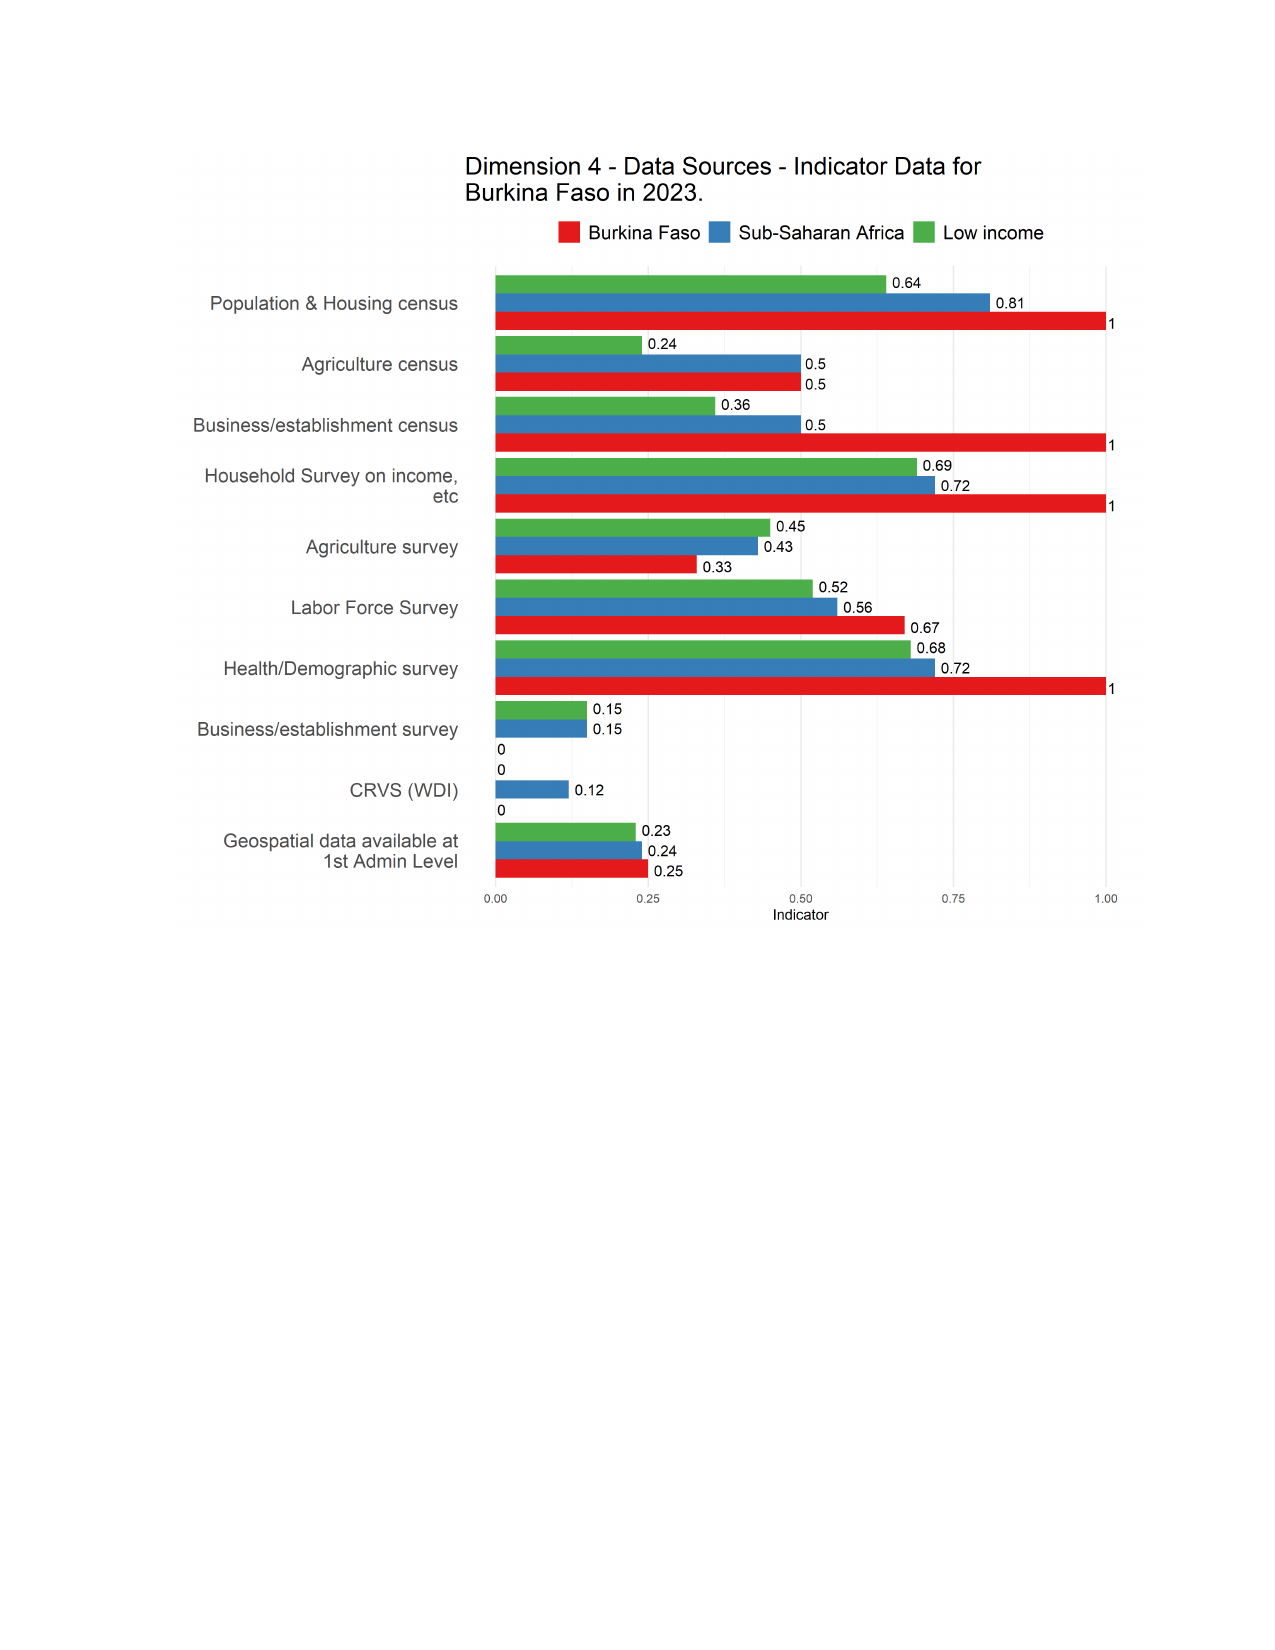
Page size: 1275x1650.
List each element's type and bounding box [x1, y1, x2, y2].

picture [168, 150, 1144, 930]
